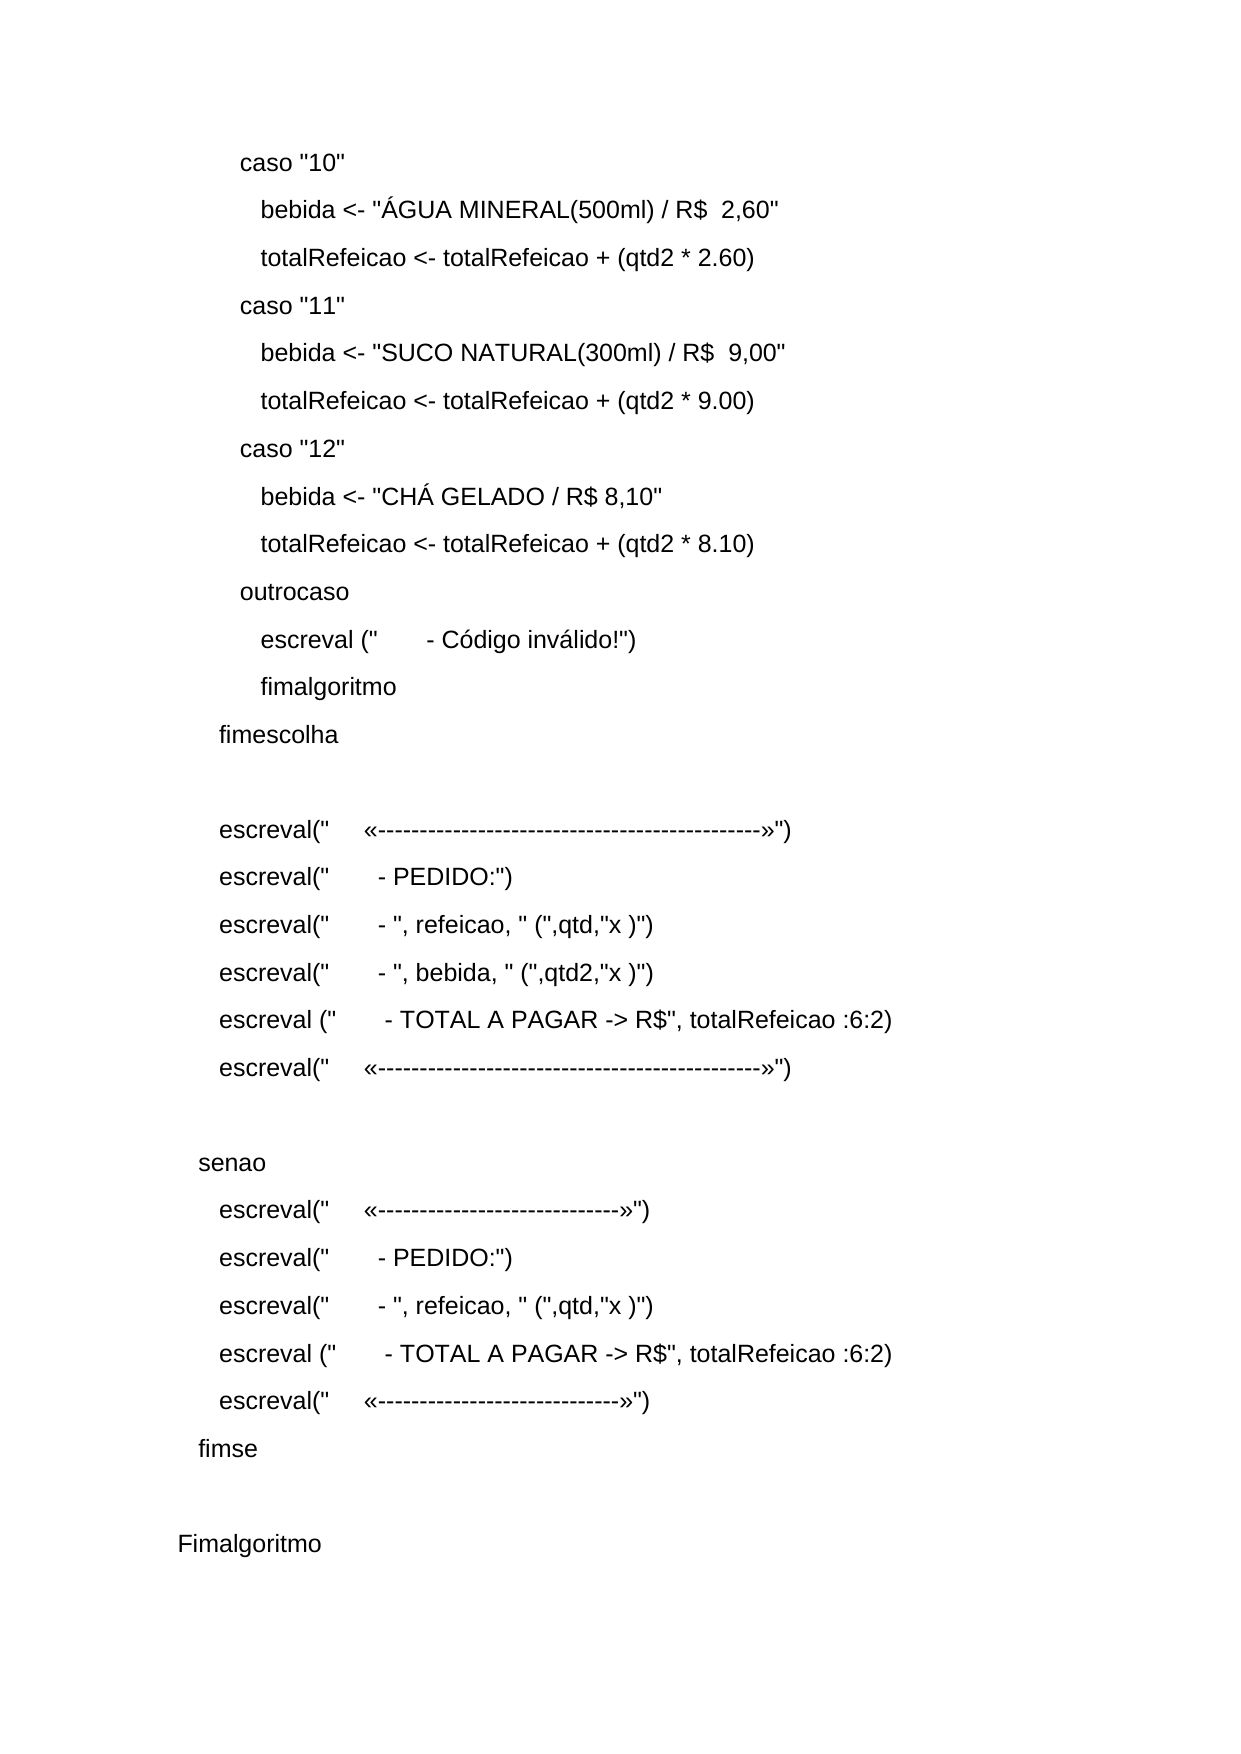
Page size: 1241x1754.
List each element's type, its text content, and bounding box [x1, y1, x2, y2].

text escreval(" - ", refeicao, " (",qtd,"x )") [177, 910, 1063, 939]
text escreval(" - ", bebida, " (",qtd2,"x )") [177, 958, 1063, 987]
text caso "11" [177, 291, 1063, 319]
text bebida <- "SUCO NATURAL(300ml) / R$ 9,00" [177, 338, 1063, 367]
text caso "12" [177, 434, 1063, 463]
text fimse [177, 1434, 1063, 1463]
text escreval(" «-----------------------------»") [177, 1386, 1063, 1415]
text escreval (" - TOTAL A PAGAR -> R$", totalRefeicao :6:2) [177, 1339, 1063, 1367]
text caso "10" [177, 148, 1063, 176]
text escreval(" - ", refeicao, " (",qtd,"x )") [177, 1291, 1063, 1320]
text escreval(" «-----------------------------»") [177, 1196, 1063, 1224]
text fimalgoritmo [177, 672, 1063, 701]
text escreval(" «----------------------------------------------»") [177, 1053, 1063, 1082]
text Fimalgoritmo [177, 1529, 1063, 1557]
text escreval(" - PEDIDO:") [177, 1243, 1063, 1272]
text outrocaso [177, 577, 1063, 606]
text escreval (" - Código inválido!") [177, 625, 1063, 653]
text fimescolha [177, 720, 1063, 749]
text escreval(" «----------------------------------------------»") [177, 815, 1063, 843]
text totalRefeicao <- totalRefeicao + (qtd2 * 8.10) [177, 529, 1063, 558]
text totalRefeicao <- totalRefeicao + (qtd2 * 9.00) [177, 386, 1063, 415]
text totalRefeicao <- totalRefeicao + (qtd2 * 2.60) [177, 243, 1063, 272]
text escreval(" - PEDIDO:") [177, 862, 1063, 891]
text escreval (" - TOTAL A PAGAR -> R$", totalRefeicao :6:2) [177, 1006, 1063, 1034]
text bebida <- "ÁGUA MINERAL(500ml) / R$ 2,60" [177, 195, 1063, 224]
text bebida <- "CHÁ GELADO / R$ 8,10" [177, 482, 1063, 510]
text senao [177, 1148, 1063, 1177]
